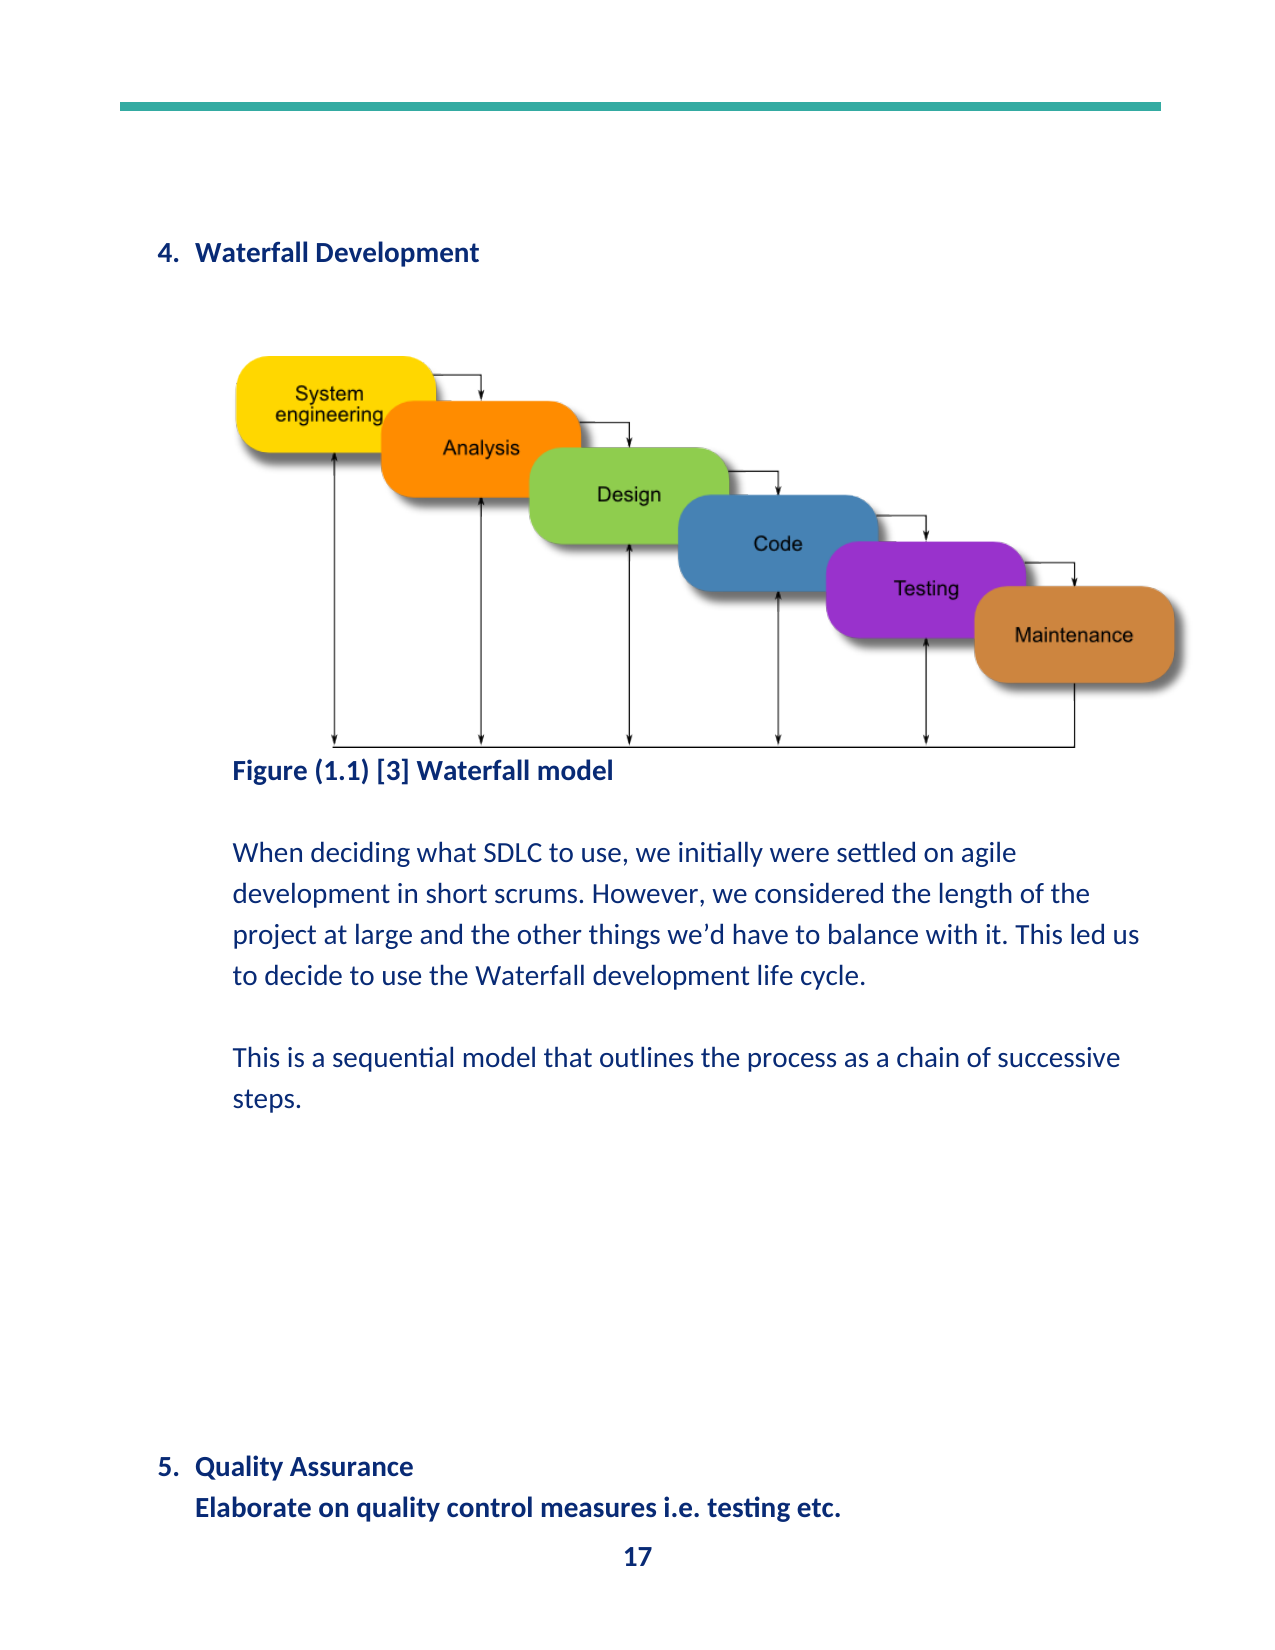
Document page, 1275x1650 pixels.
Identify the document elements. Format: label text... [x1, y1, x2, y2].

list Waterfall Development [157, 234, 1155, 269]
list Figure (1.1) [3] Waterfall model [232, 752, 1155, 788]
picture [232, 356, 1193, 748]
list When deciding what SDLC to use, we initially were settled on agile development in short scrums. However, we considered the length of the project at large and the other things we’d have to balance with it. This led us to decide to use the Waterfall development life cycle. This is a sequential model that outlines the process as a chain of successive steps. [232, 834, 1155, 1116]
